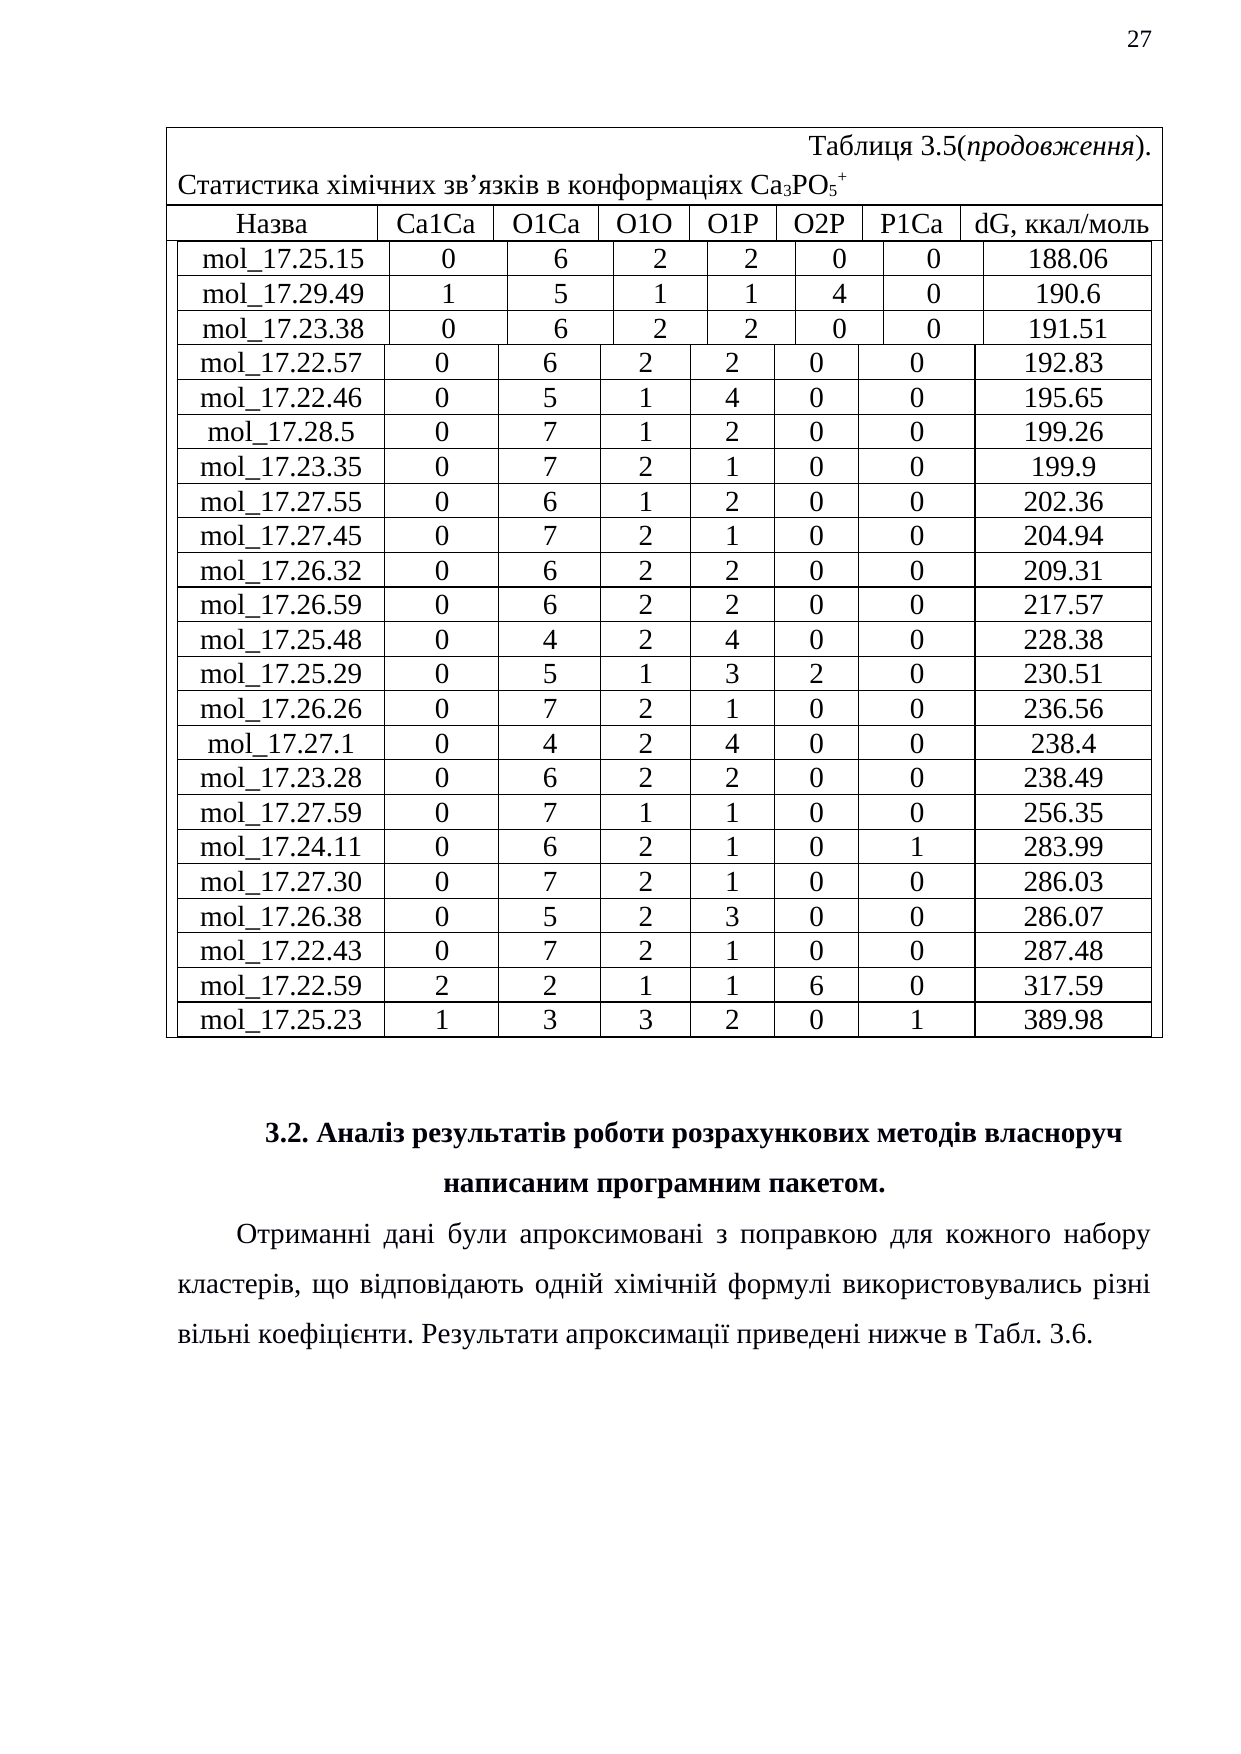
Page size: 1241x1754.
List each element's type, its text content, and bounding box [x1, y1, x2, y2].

table_header [775, 691, 858, 725]
table_header [859, 553, 974, 586]
table_header [499, 726, 600, 759]
table_header [499, 864, 600, 898]
table_header [178, 415, 384, 448]
table_header [859, 518, 974, 552]
table_header [859, 691, 974, 725]
table_header [499, 415, 600, 448]
table_header [178, 657, 384, 690]
table_header [775, 760, 858, 794]
table_header [976, 899, 1151, 932]
table_header [859, 1003, 974, 1036]
table_header [390, 311, 507, 344]
table_header [859, 760, 974, 794]
table_header [385, 588, 498, 621]
table_header [775, 518, 858, 552]
table_header [976, 691, 1151, 725]
table_header [859, 899, 974, 932]
table_header [499, 588, 600, 621]
table_header [691, 345, 774, 379]
table_header [385, 968, 498, 1001]
table_header [775, 795, 858, 829]
table_header [859, 622, 974, 656]
table_header dG, ккал/моль [961, 206, 1162, 239]
table_header [976, 415, 1151, 448]
table_header [178, 518, 384, 552]
table_header [691, 415, 774, 448]
table_header [976, 864, 1151, 898]
table_header [691, 899, 774, 932]
table_header [499, 484, 600, 517]
table_header [984, 311, 1151, 344]
table_header [775, 726, 858, 759]
table_header [499, 657, 600, 690]
table_header [601, 518, 690, 552]
table_header [976, 449, 1151, 483]
table_header Ca1Ca [378, 206, 493, 239]
table_header [601, 484, 690, 517]
table_header [601, 864, 690, 898]
table_header [691, 726, 774, 759]
table_header [976, 760, 1151, 794]
table_header [499, 795, 600, 829]
table_header [859, 726, 974, 759]
table_header [601, 622, 690, 656]
table_header [178, 622, 384, 656]
table_header [859, 484, 974, 517]
table_header [884, 276, 983, 310]
table_header [385, 518, 498, 552]
table_header [691, 484, 774, 517]
table_header [859, 864, 974, 898]
table_header [859, 968, 974, 1001]
table_header [691, 380, 774, 414]
table_header [499, 622, 600, 656]
table_header [691, 968, 774, 1001]
table_header [775, 484, 858, 517]
table_header [499, 830, 600, 863]
table_header [508, 276, 613, 310]
table_header [775, 380, 858, 414]
table_header [884, 311, 983, 344]
table_header [976, 484, 1151, 517]
table_header [178, 795, 384, 829]
table_header [614, 242, 707, 275]
table_header [178, 588, 384, 621]
table_header [601, 830, 690, 863]
table_header [601, 380, 690, 414]
table_header [708, 242, 795, 275]
table_header [601, 449, 690, 483]
table_header [499, 1003, 600, 1036]
table_header [178, 311, 389, 344]
table_header [691, 622, 774, 656]
table_header [499, 449, 600, 483]
table_header [796, 242, 883, 275]
table_header [976, 933, 1151, 967]
table_header [859, 933, 974, 967]
table_header [499, 691, 600, 725]
table_header [178, 899, 384, 932]
table_header [178, 345, 384, 379]
table_header [976, 657, 1151, 690]
table_header [601, 968, 690, 1001]
table_header [976, 726, 1151, 759]
table_header [385, 415, 498, 448]
table_header [708, 276, 795, 310]
table_header [385, 933, 498, 967]
table_header [601, 795, 690, 829]
table_header [775, 899, 858, 932]
table_header [775, 622, 858, 656]
text Отриманні дані були апроксимовані з поправкою для кожного набору кластерів, що відповідають одній хімічній формулі використовувались різні вільні коефіцієнти. Результати апроксимації приведені нижче в Табл. 3.6. [177, 1216, 1152, 1350]
table_header [601, 726, 690, 759]
table_header [601, 553, 690, 586]
table_header [601, 657, 690, 690]
table_header [601, 415, 690, 448]
table_header [601, 760, 690, 794]
table_header [178, 553, 384, 586]
table_header [178, 276, 389, 310]
table_header [859, 588, 974, 621]
table_header [178, 691, 384, 725]
table_header [601, 1003, 690, 1036]
table_header [178, 484, 384, 517]
table_header [976, 830, 1151, 863]
table_header [178, 760, 384, 794]
table_header [775, 864, 858, 898]
table_header [691, 864, 774, 898]
table_header [796, 311, 883, 344]
table_header [976, 622, 1151, 656]
table_header [614, 311, 707, 344]
table_header [691, 933, 774, 967]
table_header P1Ca [863, 206, 960, 239]
table_header O1O [599, 206, 689, 239]
table_header [385, 899, 498, 932]
table_header [691, 449, 774, 483]
table_header [385, 830, 498, 863]
table_header [984, 242, 1151, 275]
table_header O1Ca [494, 206, 598, 239]
table_header [385, 691, 498, 725]
table_header [859, 345, 974, 379]
table_header [976, 968, 1151, 1001]
table_header [178, 864, 384, 898]
table_header [390, 276, 507, 310]
table_header [775, 933, 858, 967]
table_header [976, 588, 1151, 621]
table_header [884, 242, 983, 275]
table_header [385, 726, 498, 759]
table_header [859, 657, 974, 690]
table_header [976, 553, 1151, 586]
table_header [385, 484, 498, 517]
table_header [976, 518, 1151, 552]
table_header [508, 311, 613, 344]
table_header [178, 1003, 384, 1036]
table_header [691, 553, 774, 586]
table_header [385, 345, 498, 379]
table_header [859, 795, 974, 829]
table_header [385, 657, 498, 690]
table_header [167, 241, 177, 1037]
table_header [859, 830, 974, 863]
table_header [601, 691, 690, 725]
table_header O2P [777, 206, 862, 239]
table_header [614, 276, 707, 310]
table_header [178, 449, 384, 483]
table_header [775, 588, 858, 621]
table_header [691, 830, 774, 863]
table_header [385, 553, 498, 586]
table_header [775, 553, 858, 586]
table_header [178, 933, 384, 967]
table_header [859, 415, 974, 448]
table_header [499, 380, 600, 414]
table_header [178, 726, 384, 759]
table_header [178, 380, 384, 414]
table_header [775, 968, 858, 1001]
table_header [1152, 241, 1162, 1037]
table_header [499, 760, 600, 794]
table_header [385, 1003, 498, 1036]
table_header [385, 864, 498, 898]
table_header [499, 933, 600, 967]
table_header O1P [690, 206, 776, 239]
table_header [385, 795, 498, 829]
table_header [601, 933, 690, 967]
table_header [775, 415, 858, 448]
table_header [601, 899, 690, 932]
table_header [691, 518, 774, 552]
table_header [691, 691, 774, 725]
table_header Таблиця 3.5(продовження). Статистика хімічних зв’язків в конформаціях Ca3PO5+ [167, 128, 1162, 204]
table_header [385, 622, 498, 656]
table_header [385, 449, 498, 483]
table_header [775, 449, 858, 483]
table_header [859, 449, 974, 483]
text 3.2. Аналіз результатів роботи розрахункових методів власноруч написаним програмним пакетом. [177, 1115, 1152, 1199]
table_header [499, 968, 600, 1001]
table_header [859, 380, 974, 414]
table_header [691, 795, 774, 829]
table_header [691, 657, 774, 690]
table_header [775, 1003, 858, 1036]
table_header [775, 830, 858, 863]
table_header [775, 657, 858, 690]
table_header [499, 518, 600, 552]
table_header [390, 242, 507, 275]
table_header [499, 345, 600, 379]
table_header [601, 588, 690, 621]
table_header [178, 830, 384, 863]
table_header [708, 311, 795, 344]
table_header Назва [167, 206, 377, 239]
table_header [385, 760, 498, 794]
table_header [976, 795, 1151, 829]
table_header [796, 276, 883, 310]
table_header [499, 553, 600, 586]
table_header [691, 760, 774, 794]
table_header [976, 380, 1151, 414]
table_header [178, 242, 389, 275]
table_header [508, 242, 613, 275]
table_header [775, 345, 858, 379]
table_header [499, 899, 600, 932]
table_header [385, 380, 498, 414]
table_header [984, 276, 1151, 310]
table_header [691, 588, 774, 621]
table_header [601, 345, 690, 379]
table_header [976, 345, 1151, 379]
table_header [178, 968, 384, 1001]
table_header [691, 1003, 774, 1036]
table_header [976, 1003, 1151, 1036]
